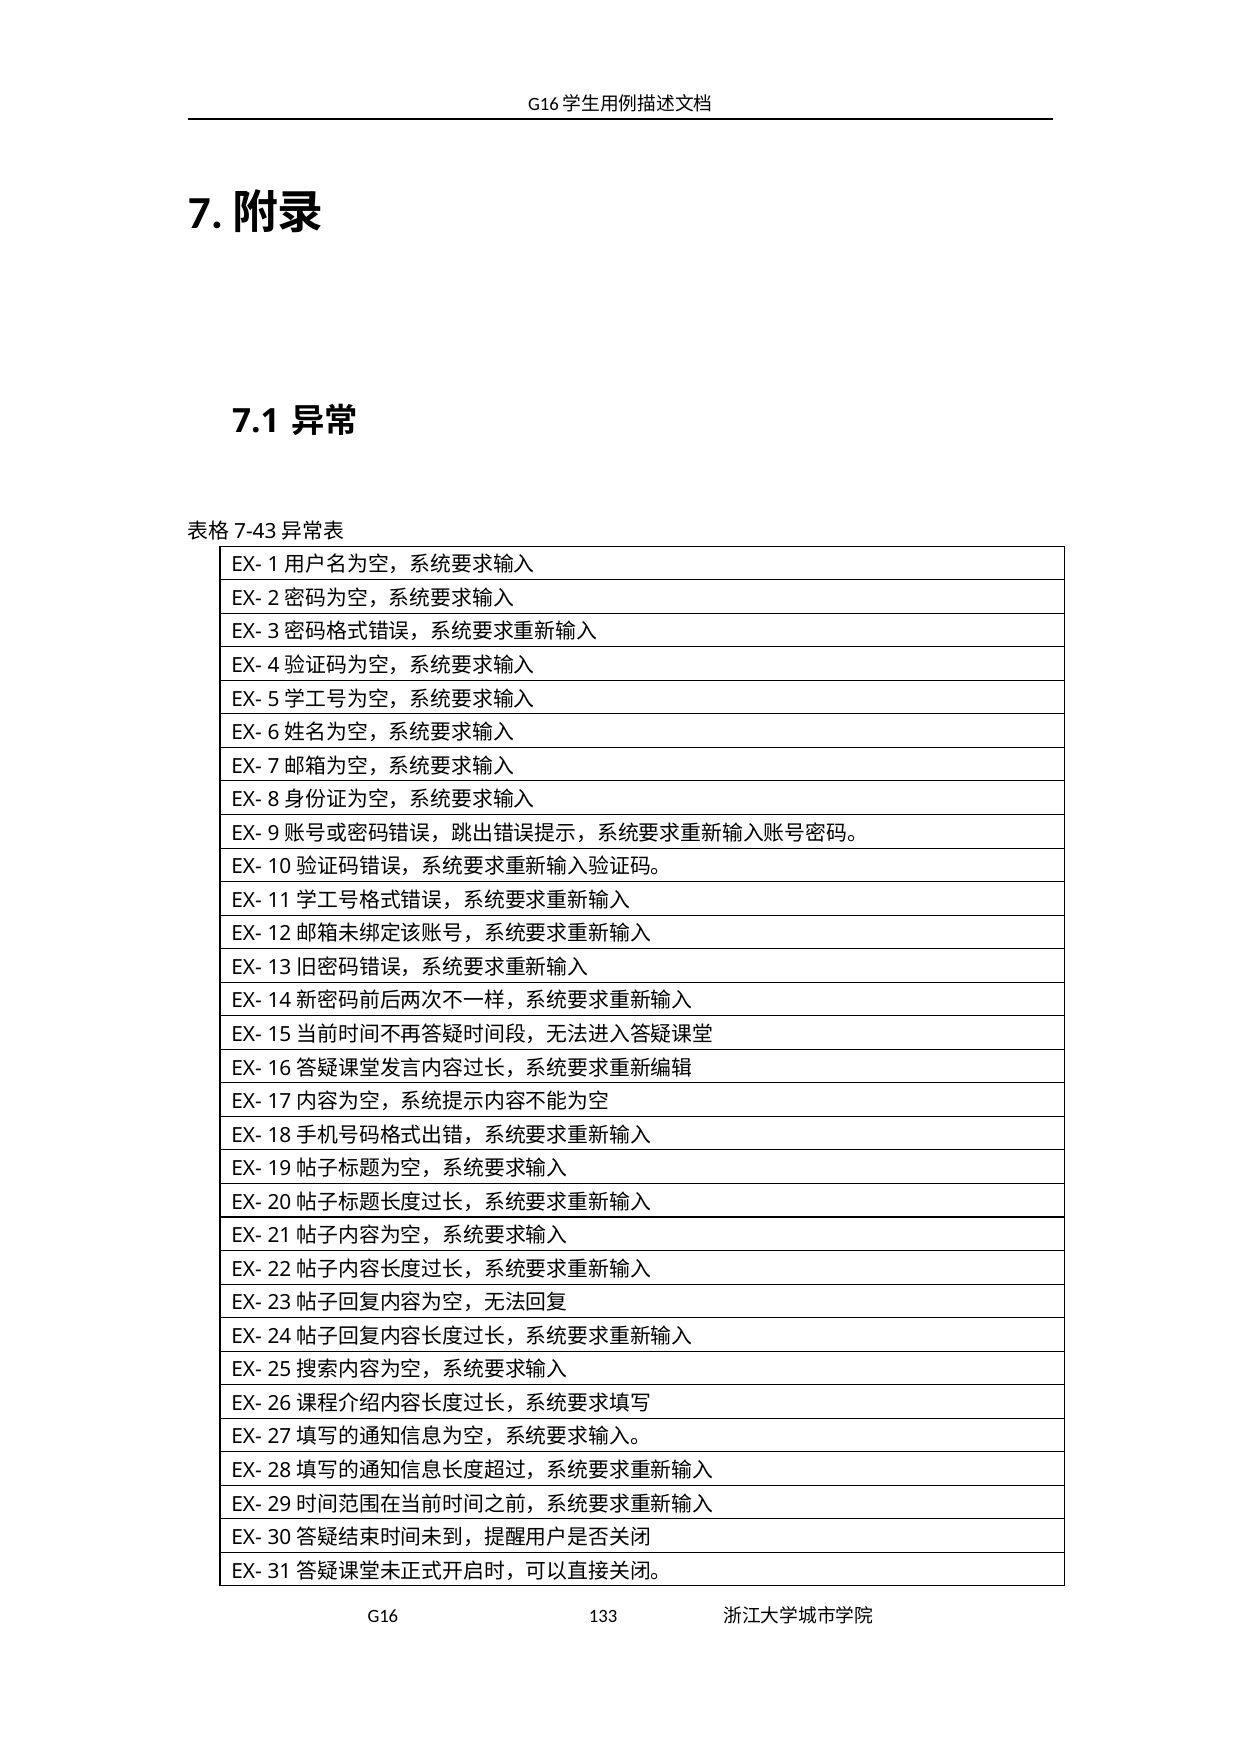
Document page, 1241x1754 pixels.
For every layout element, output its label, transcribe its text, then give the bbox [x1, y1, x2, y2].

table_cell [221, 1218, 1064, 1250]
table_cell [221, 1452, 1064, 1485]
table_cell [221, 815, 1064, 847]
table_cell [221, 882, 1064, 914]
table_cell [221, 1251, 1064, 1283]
subtitle 附录 [187, 160, 1053, 258]
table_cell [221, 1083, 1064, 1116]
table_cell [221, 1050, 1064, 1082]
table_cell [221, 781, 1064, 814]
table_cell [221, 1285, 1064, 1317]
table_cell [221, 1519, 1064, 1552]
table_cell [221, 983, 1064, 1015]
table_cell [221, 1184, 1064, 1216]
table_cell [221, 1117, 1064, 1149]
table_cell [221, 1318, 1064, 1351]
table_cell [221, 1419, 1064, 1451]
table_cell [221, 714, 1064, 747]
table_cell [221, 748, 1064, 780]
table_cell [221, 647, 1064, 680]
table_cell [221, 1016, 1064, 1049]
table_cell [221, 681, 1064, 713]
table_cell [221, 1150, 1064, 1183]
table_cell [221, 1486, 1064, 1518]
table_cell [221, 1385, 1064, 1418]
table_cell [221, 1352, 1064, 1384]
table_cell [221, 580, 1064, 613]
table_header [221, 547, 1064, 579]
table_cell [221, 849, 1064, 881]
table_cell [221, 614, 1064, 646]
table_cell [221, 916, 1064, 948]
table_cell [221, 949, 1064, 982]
subtitle 异常 [232, 386, 1053, 451]
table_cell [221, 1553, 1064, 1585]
